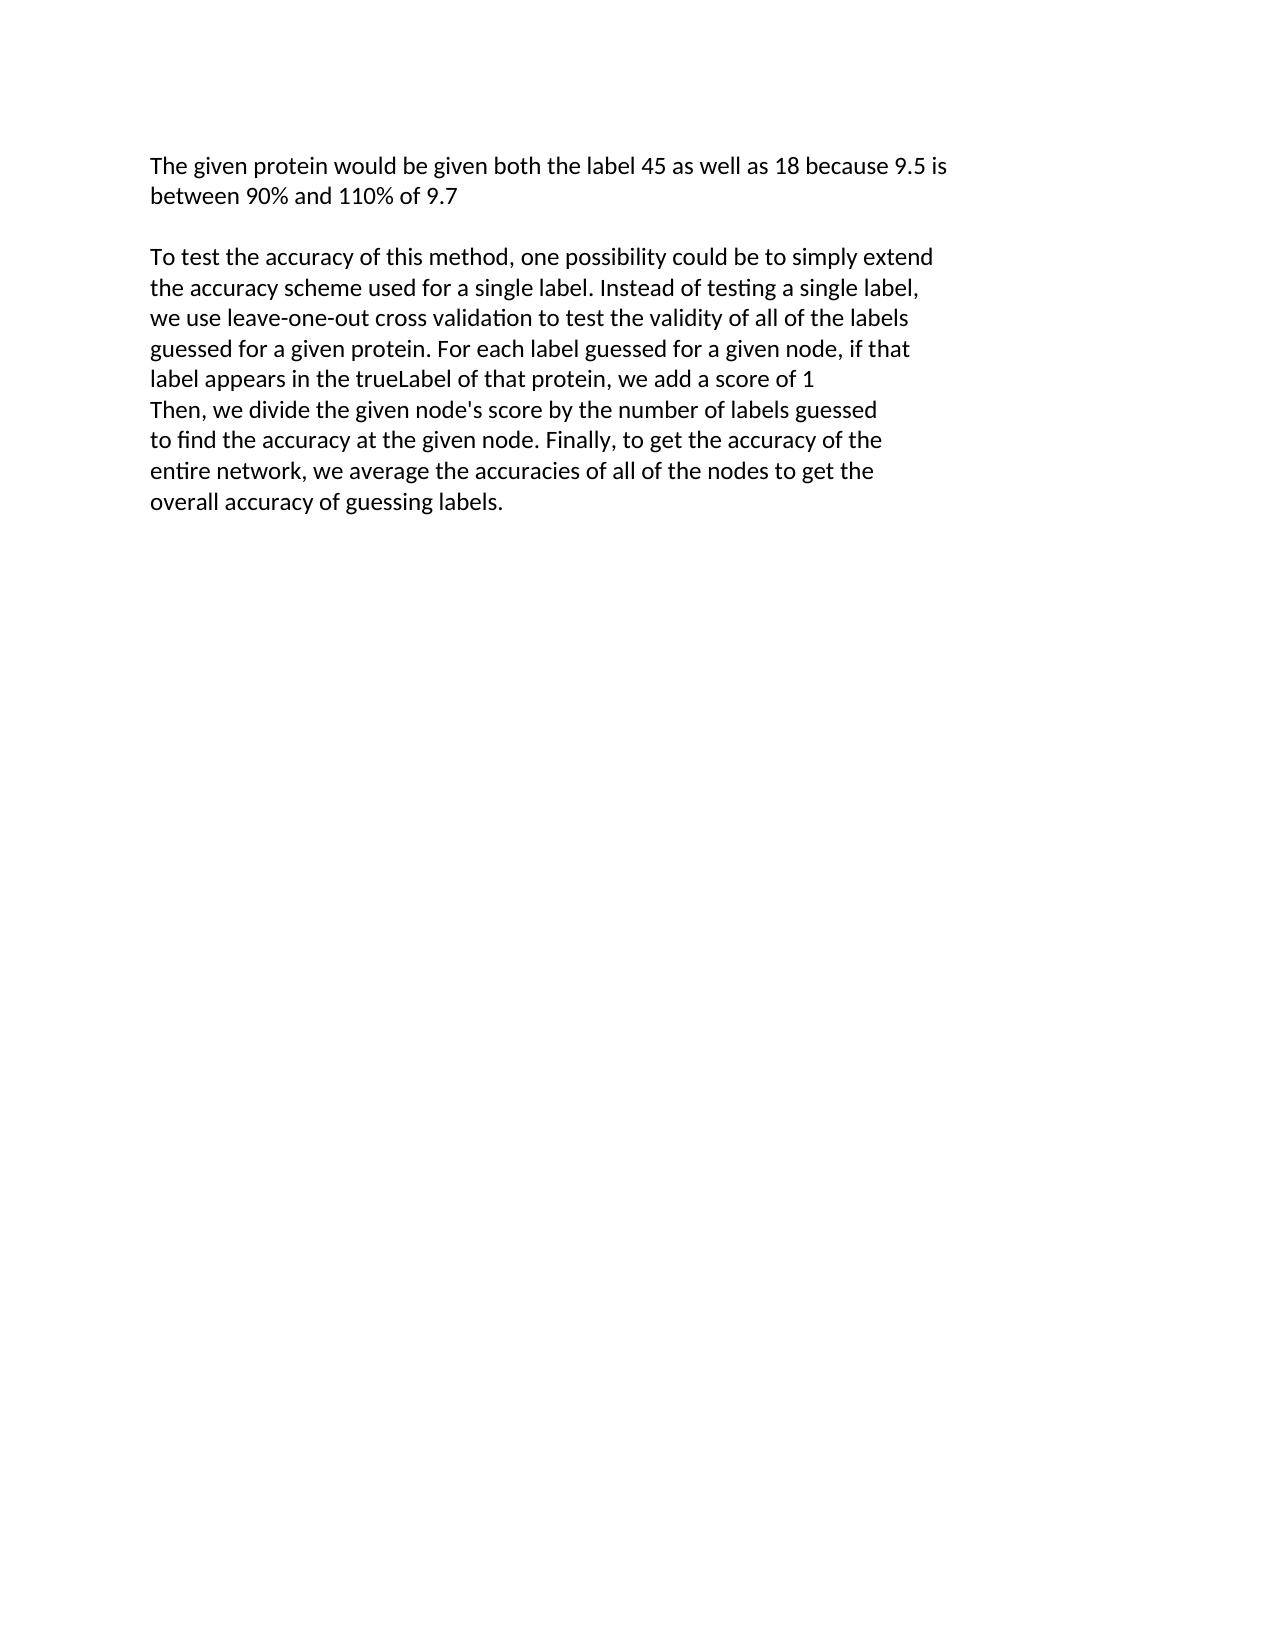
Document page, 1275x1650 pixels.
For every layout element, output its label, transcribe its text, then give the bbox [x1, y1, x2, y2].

text label appears in the trueLabel of that protein, we add a score of 1 [150, 364, 1125, 394]
text between 90% and 110% of 9.7 [150, 181, 1125, 211]
text overall accuracy of guessing labels. [150, 486, 1125, 516]
text To test the accuracy of this method, one possibility could be to simply extend [150, 242, 1125, 272]
text Then, we divide the given node's score by the number of labels guessed [150, 394, 1125, 425]
text The given protein would be given both the label 45 as well as 18 because 9.5 is [150, 150, 1125, 181]
text we use leave-one-out cross validation to test the validity of all of the labels [150, 303, 1125, 333]
text the accuracy scheme used for a single label. Instead of testing a single label, [150, 272, 1125, 303]
text guessed for a given protein. For each label guessed for a given node, if that [150, 333, 1125, 364]
text entire network, we average the accuracies of all of the nodes to get the [150, 455, 1125, 486]
text to find the accuracy at the given node. Finally, to get the accuracy of the [150, 425, 1125, 455]
